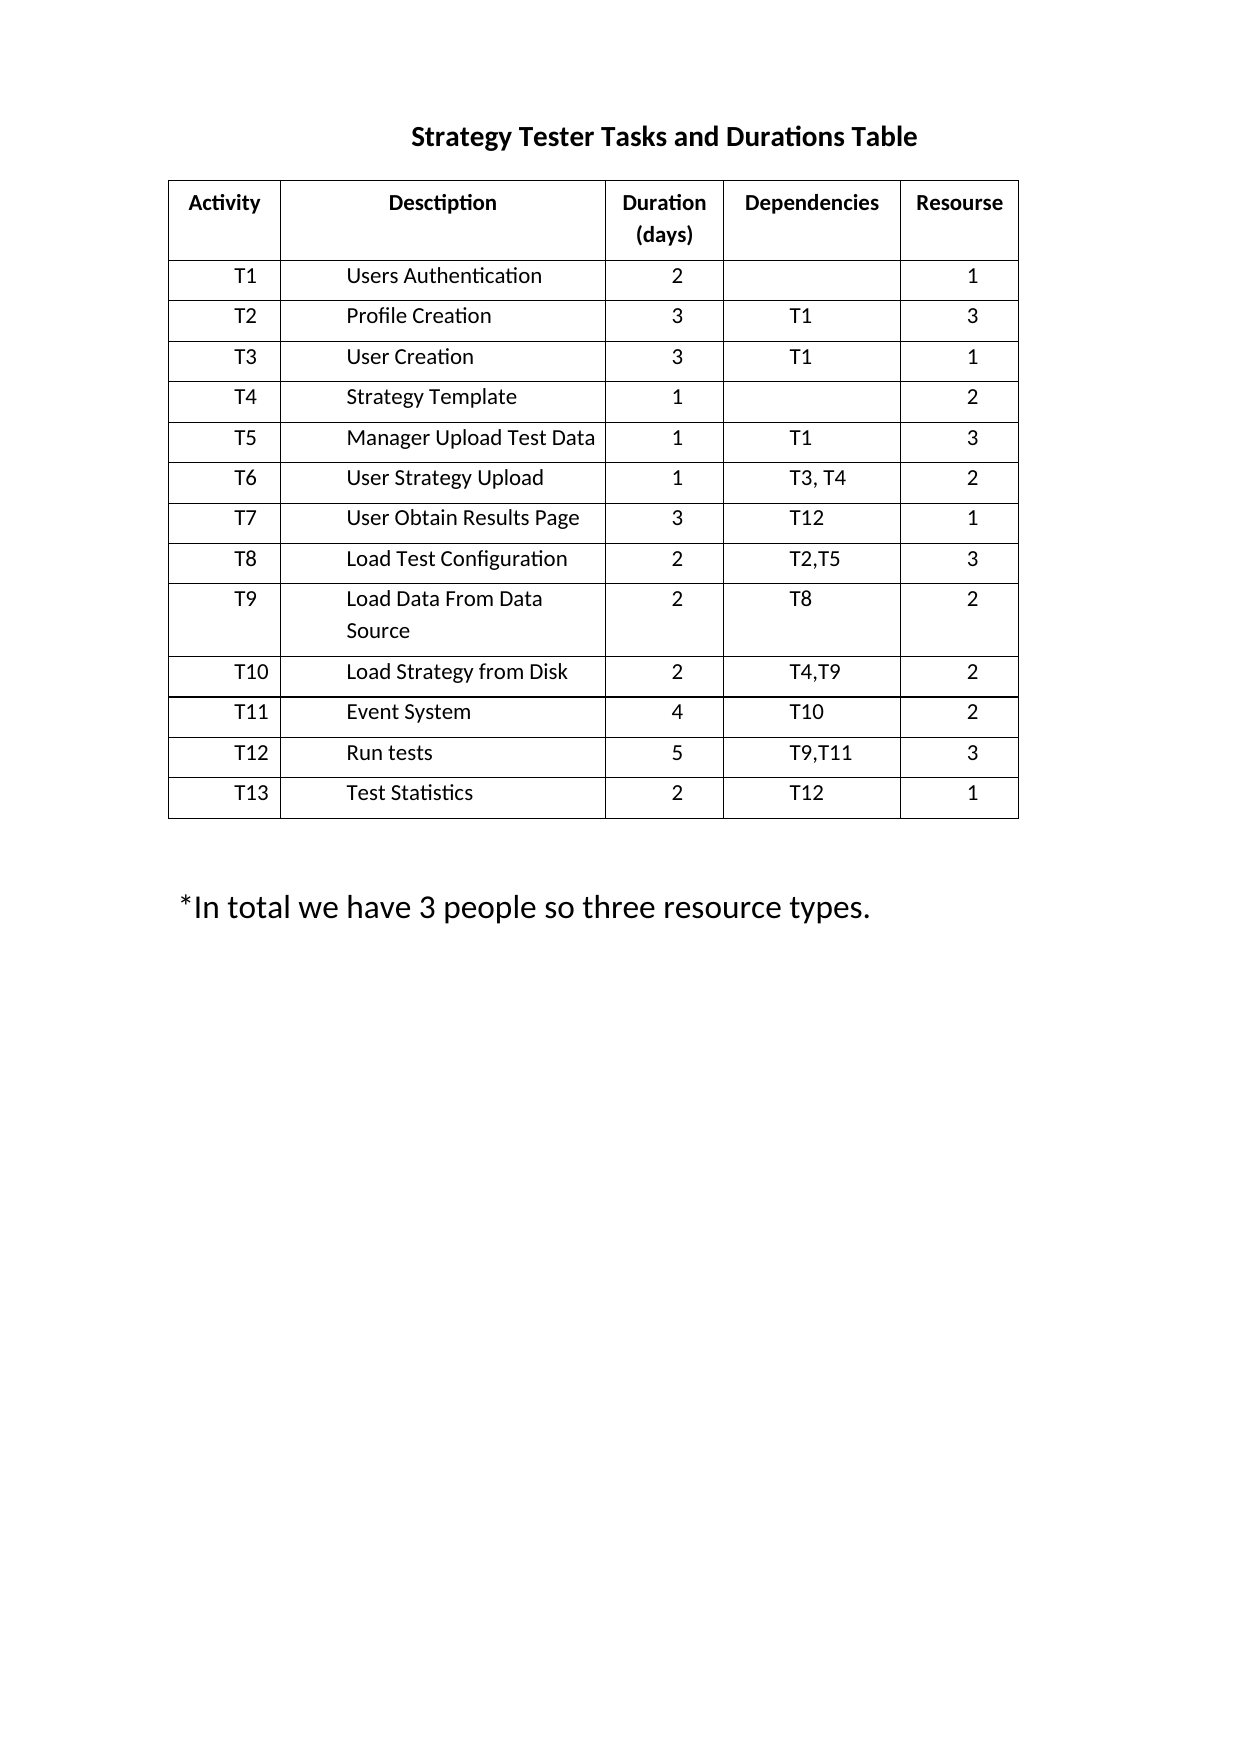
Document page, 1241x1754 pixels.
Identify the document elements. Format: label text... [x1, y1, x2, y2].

table_cell Profile Creation [281, 301, 605, 341]
table_cell 1 [606, 382, 723, 422]
table_cell T8 [169, 544, 280, 583]
table_cell 2 [901, 382, 1018, 422]
table_cell T8 [724, 584, 900, 656]
table_header Resourse [901, 181, 1018, 260]
table_cell 2 [606, 584, 723, 656]
table_cell Users Authentication [281, 261, 605, 300]
table_header Dependencies [724, 181, 900, 260]
table_cell 1 [606, 463, 723, 502]
table_cell Event System [281, 698, 605, 737]
table_cell User Obtain Results Page [281, 504, 605, 543]
table_cell 2 [901, 698, 1018, 737]
table_cell Manager Upload Test Data [281, 423, 605, 462]
table_cell User Creation [281, 342, 605, 381]
table_cell T1 [169, 261, 280, 300]
table_cell 3 [606, 342, 723, 381]
table_cell T2 [169, 301, 280, 341]
table_cell 1 [901, 261, 1018, 300]
table_cell 2 [606, 261, 723, 300]
table_cell T10 [169, 657, 280, 696]
table_cell 1 [901, 342, 1018, 381]
table_cell [724, 261, 900, 300]
table_cell T5 [169, 423, 280, 462]
table_cell 1 [901, 778, 1018, 818]
table_cell 3 [606, 504, 723, 543]
table_cell T9 [169, 584, 280, 656]
table_cell T1 [724, 301, 900, 341]
table_cell T12 [169, 738, 280, 777]
table_cell User Strategy Upload [281, 463, 605, 502]
text *In total we have 3 people so three resource types. [177, 886, 1152, 927]
table_cell T1 [724, 342, 900, 381]
table_cell 3 [606, 301, 723, 341]
table_cell 3 [901, 423, 1018, 462]
table_cell 5 [606, 738, 723, 777]
table_cell 2 [606, 544, 723, 583]
table_cell 2 [901, 657, 1018, 696]
table_cell T4,T9 [724, 657, 900, 696]
table_cell 2 [901, 463, 1018, 502]
table_cell 3 [901, 301, 1018, 341]
table_cell T7 [169, 504, 280, 543]
table_cell T11 [169, 698, 280, 737]
table_cell T3 [169, 342, 280, 381]
table_cell [724, 382, 900, 422]
table_cell 1 [606, 423, 723, 462]
table_cell 3 [901, 738, 1018, 777]
table_cell Load Strategy from Disk [281, 657, 605, 696]
table_cell T1 [724, 423, 900, 462]
table_cell T10 [724, 698, 900, 737]
table_cell T12 [724, 778, 900, 818]
table_cell 2 [901, 584, 1018, 656]
table_cell T9,T11 [724, 738, 900, 777]
table_cell T12 [724, 504, 900, 543]
text Strategy Tester Tasks and Durations Table [177, 118, 1152, 154]
table_cell 3 [901, 544, 1018, 583]
table_header Desctiption [281, 181, 605, 260]
table_cell Test Statistics [281, 778, 605, 818]
table_cell Strategy Template [281, 382, 605, 422]
table_cell 4 [606, 698, 723, 737]
table_cell Load Test Configuration [281, 544, 605, 583]
table_cell 1 [901, 504, 1018, 543]
table_cell 2 [606, 657, 723, 696]
table_cell T3, T4 [724, 463, 900, 502]
table_cell Run tests [281, 738, 605, 777]
table_header Duration (days) [606, 181, 723, 260]
table_cell T2,T5 [724, 544, 900, 583]
table_header Activity [169, 181, 280, 260]
table_cell T13 [169, 778, 280, 818]
table_cell Load Data From Data Source [281, 584, 605, 656]
table_cell T4 [169, 382, 280, 422]
table_cell T6 [169, 463, 280, 502]
table_cell 2 [606, 778, 723, 818]
